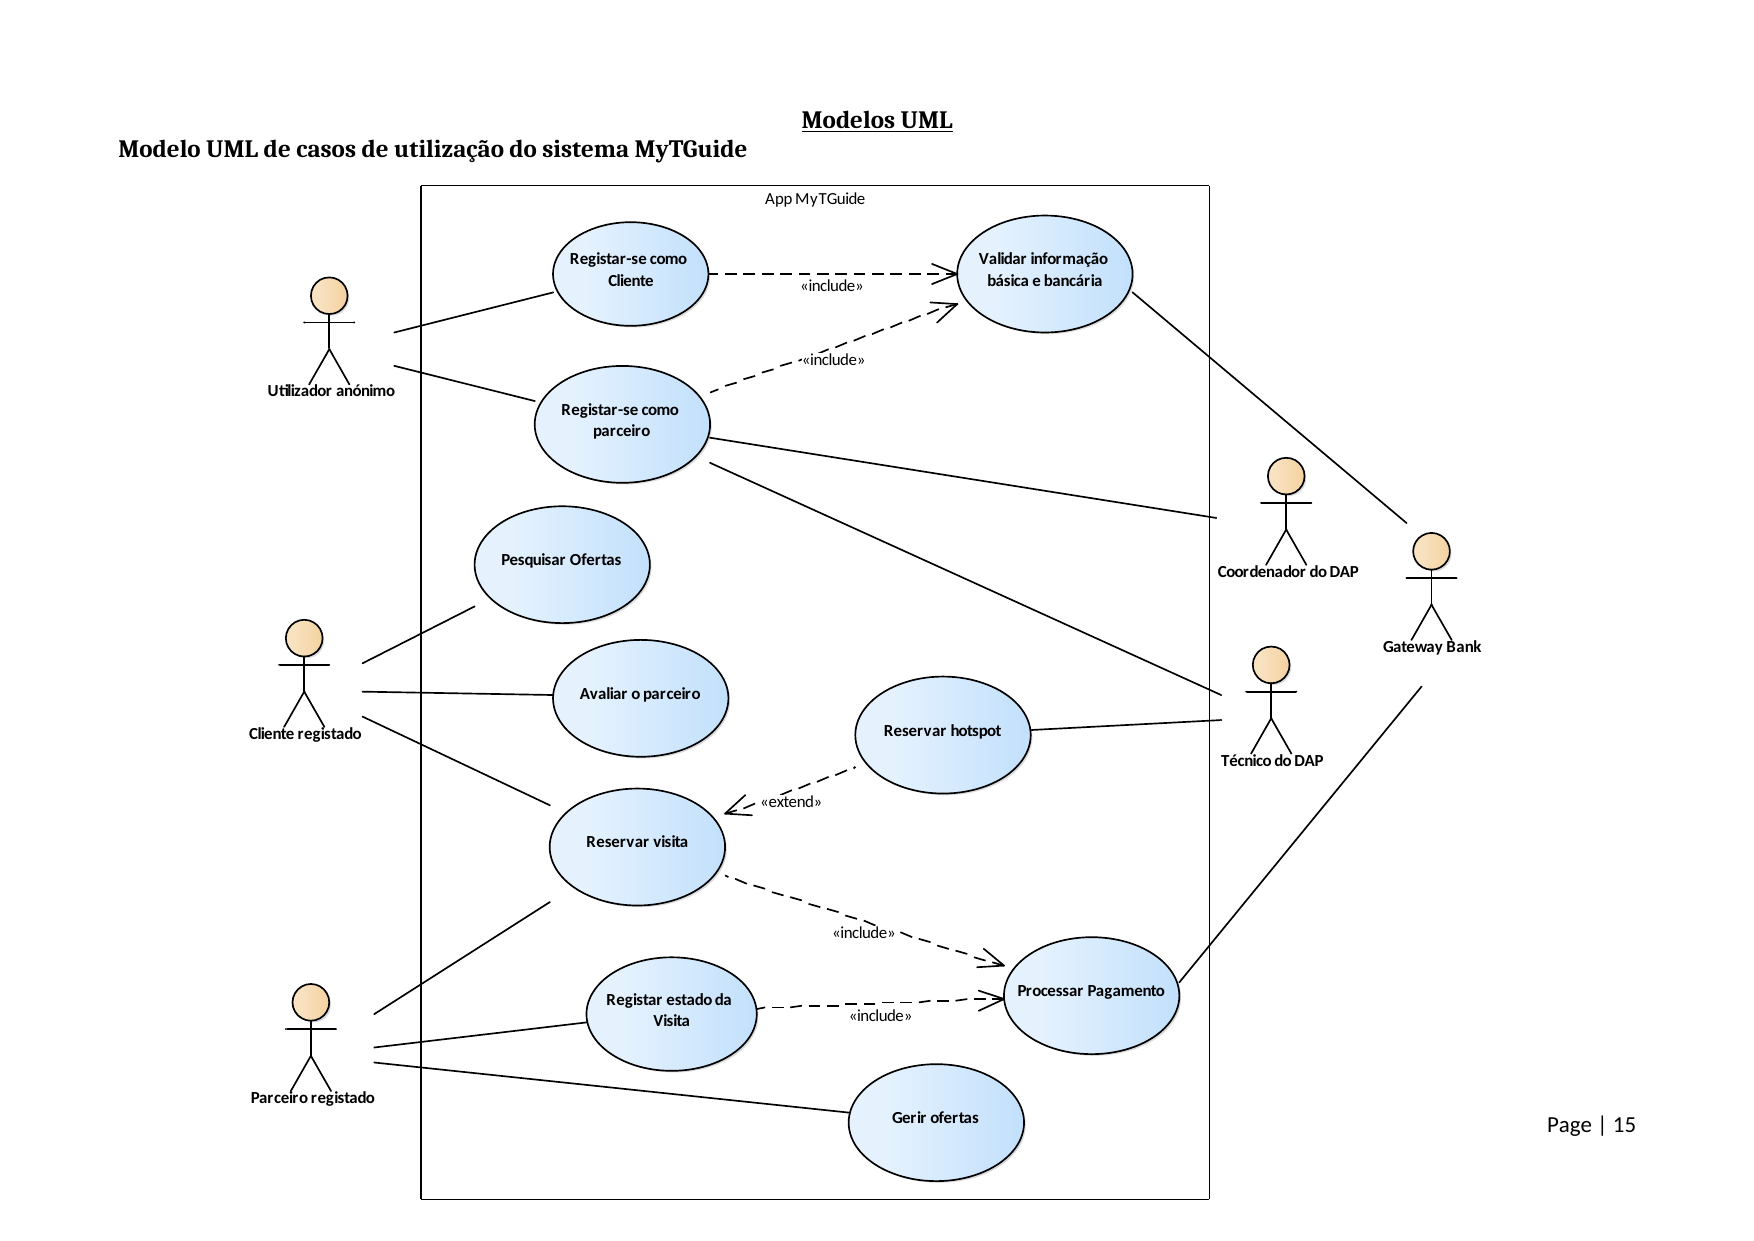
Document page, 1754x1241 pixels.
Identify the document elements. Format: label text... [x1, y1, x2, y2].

subtitle Modelo UML de casos de utilização do sistema MyTGuide [118, 135, 1636, 164]
subtitle Modelos UML [118, 106, 1636, 135]
